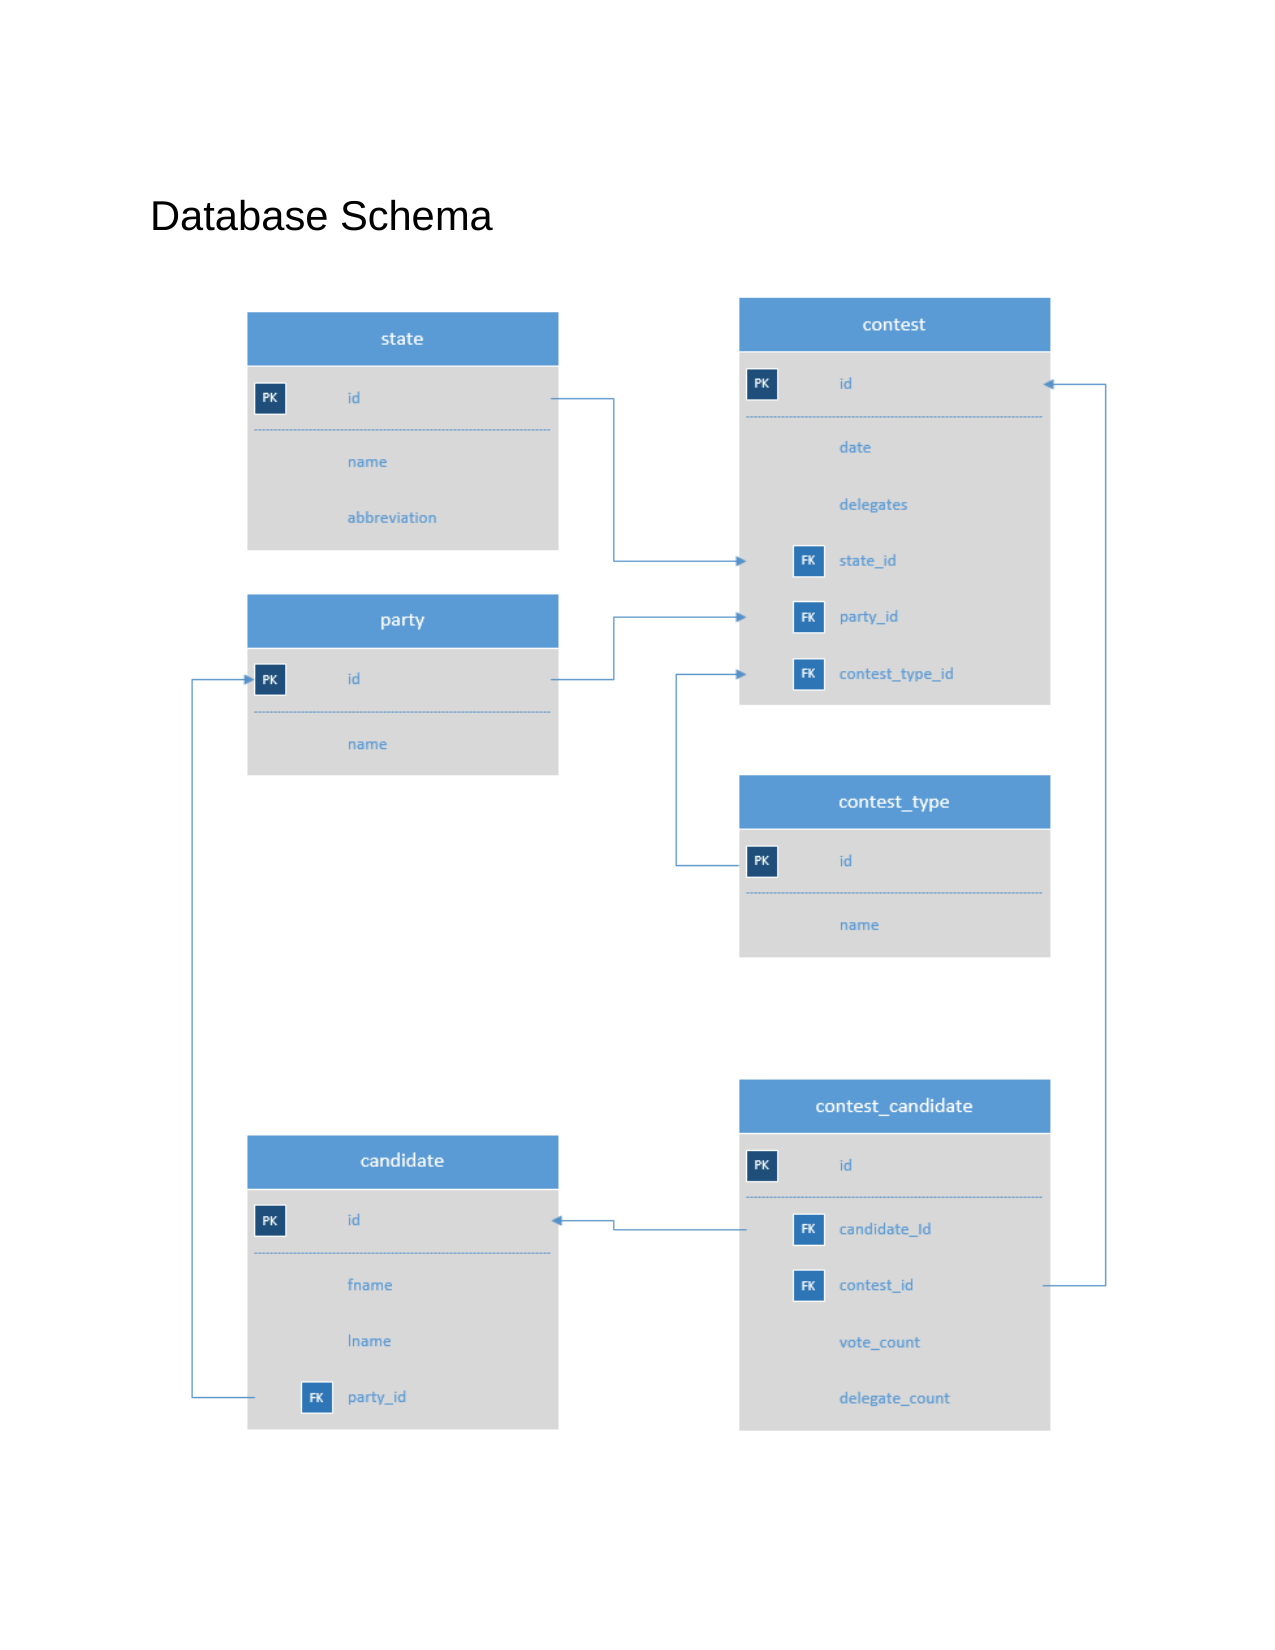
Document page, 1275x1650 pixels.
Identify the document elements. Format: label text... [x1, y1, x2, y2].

subtitle Database Schema [150, 192, 1125, 239]
picture [150, 259, 1125, 1440]
